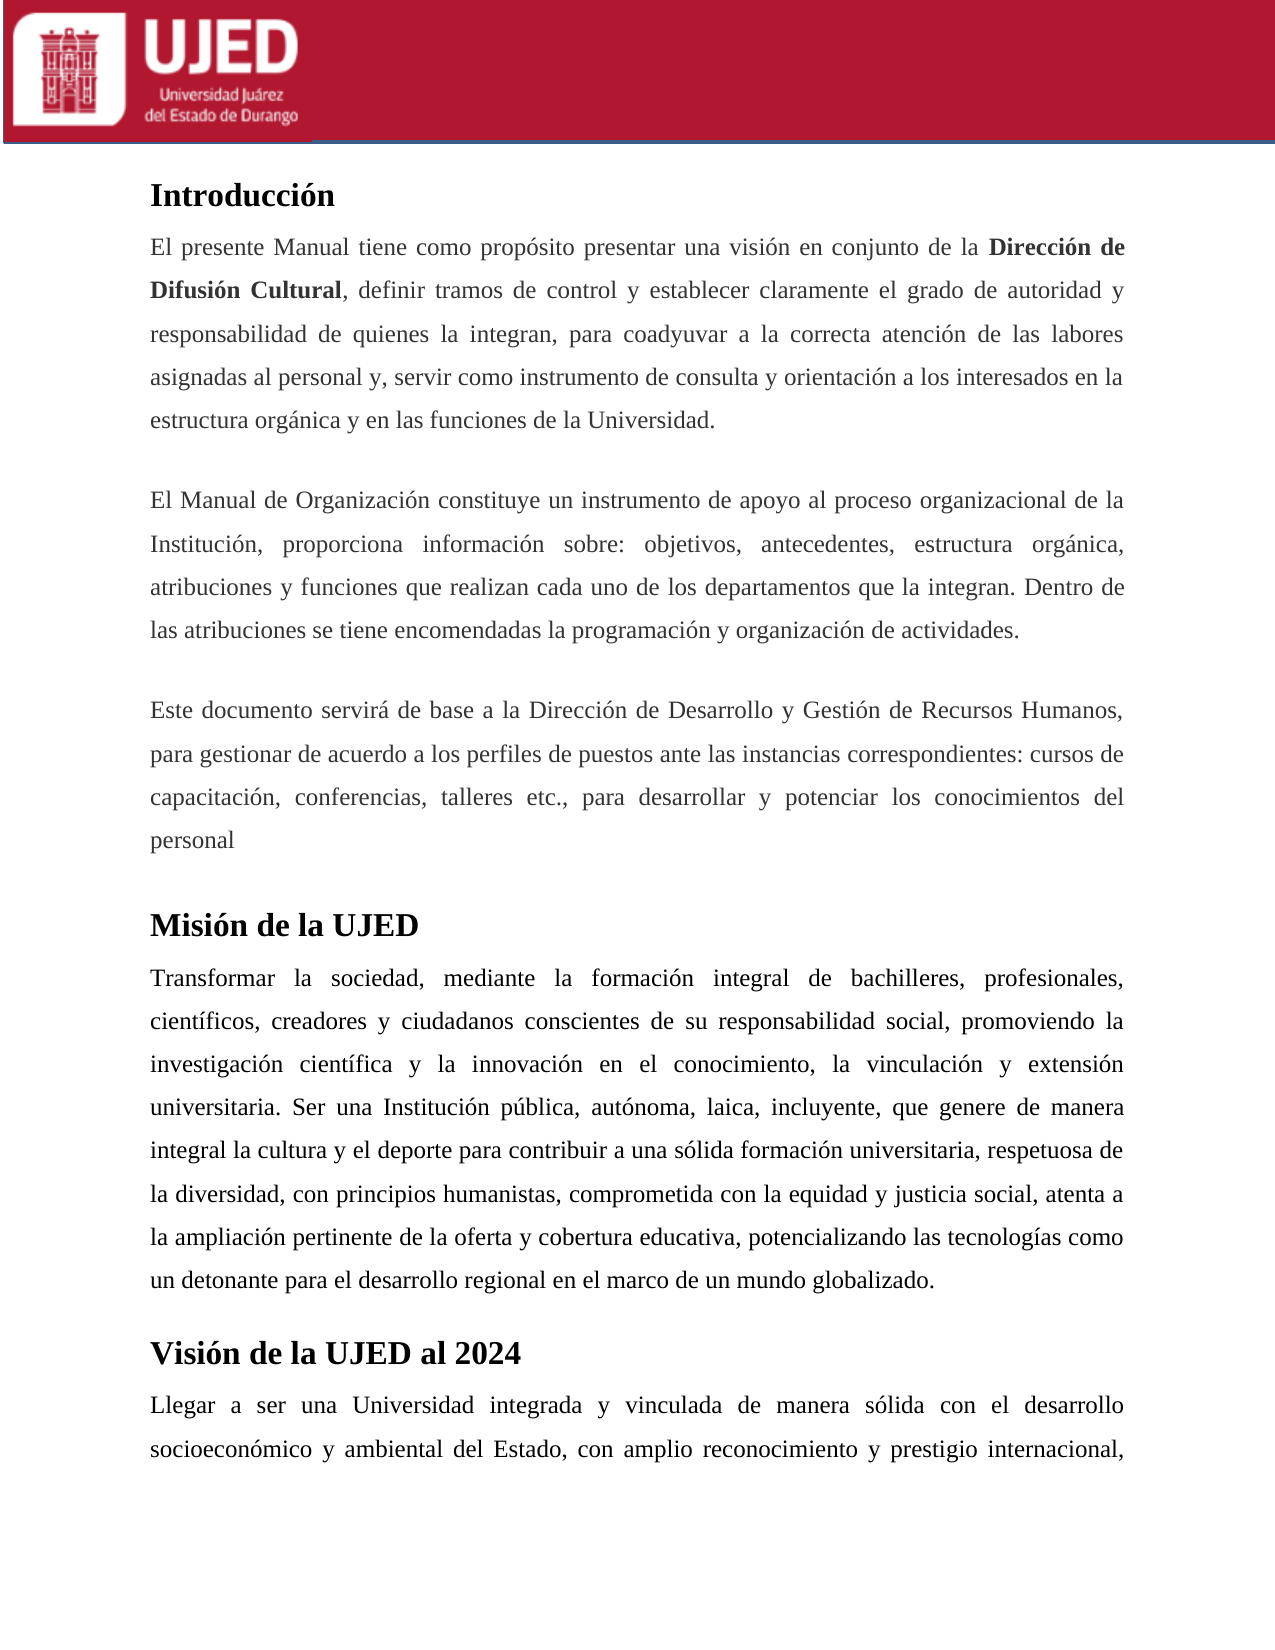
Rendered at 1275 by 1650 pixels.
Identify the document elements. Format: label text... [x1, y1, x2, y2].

text Transformar la sociedad, mediante la formación integral de bachilleres, profesionales, científicos, creadores y ciudadanos conscientes de su responsabilidad social, promoviendo la investigación científica y la innovación en el conocimiento, la vinculación y extensión universitaria. Ser una Institución pública, autónoma, laica, incluyente, que genere de manera integral la cultura y el deporte para contribuir a una sólida formación universitaria, respetuosa de la diversidad, con principios humanistas, comprometida con la equidad y justicia social, atenta a la ampliación pertinente de la oferta y cobertura educativa, potencializando las tecnologías como un detonante para el desarrollo regional en el marco de un mundo globalizado. [150, 963, 1125, 1294]
text El Manual de Organización constituye un instrumento de apoyo al proceso organizacional de la Institución, proporciona información sobre: objetivos, antecedentes, estructura orgánica, atribuciones y funciones que realizan cada uno de los departamentos que la integran. Dentro de las atribuciones se tiene encomendadas la programación y organización de actividades. [150, 486, 1125, 644]
text Introducción [150, 175, 1125, 213]
text El presente Manual tiene como propósito presentar una visión en conjunto de la Dirección de Difusión Cultural, definir tramos de control y establecer claramente el grado de autoridad y responsabilidad de quienes la integran, para coadyuvar a la correcta atención de las labores asignadas al personal y, servir como instrumento de consulta y orientación a los interesados en la estructura orgánica y en las funciones de la Universidad. [150, 232, 1125, 434]
text Este documento servirá de base a la Dirección de Desarrollo y Gestión de Recursos Humanos, para gestionar de acuerdo a los perfiles de puestos ante las instancias correspondientes: cursos de capacitación, conferencias, talleres etc., para desarrollar y potenciar los conocimientos del personal [150, 696, 1125, 854]
text Misión de la UJED [150, 906, 1125, 944]
text Visión de la UJED al 2024 [150, 1333, 1125, 1371]
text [150, 1391, 1125, 1462]
